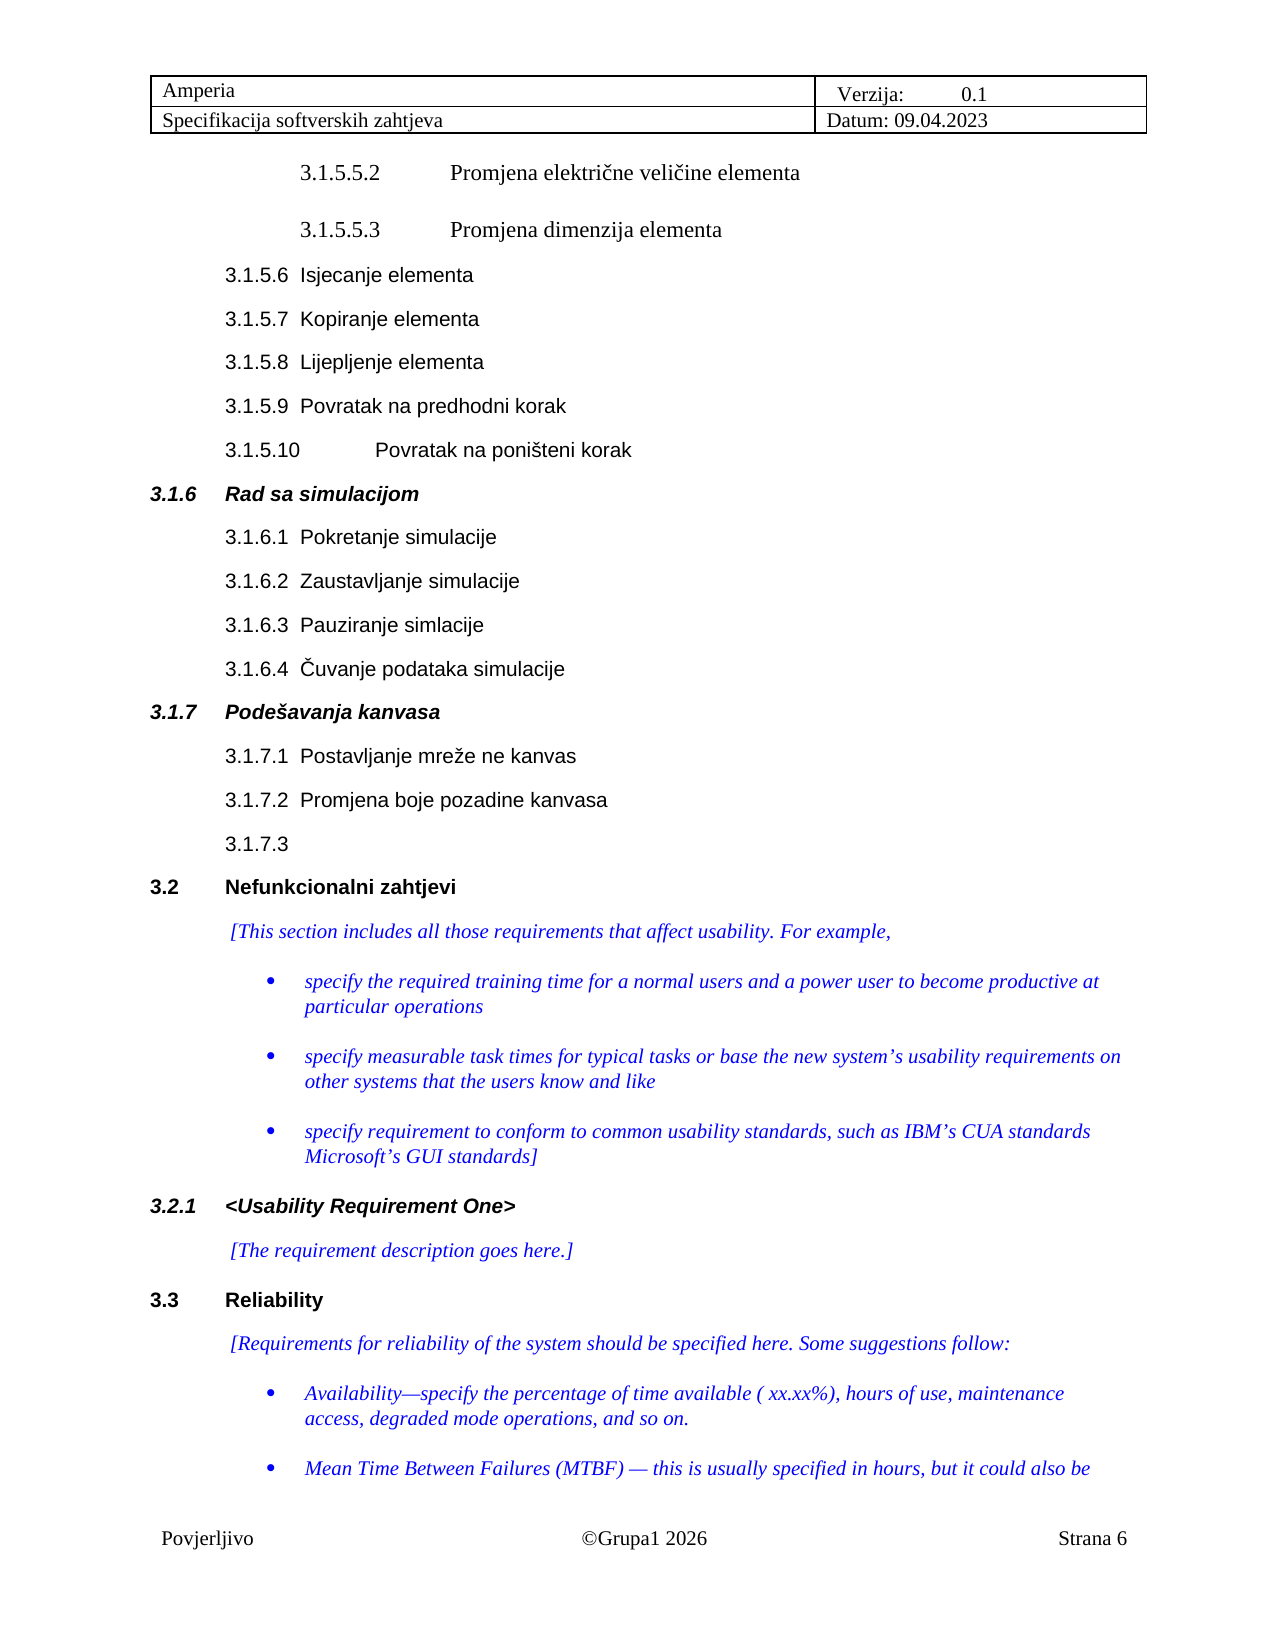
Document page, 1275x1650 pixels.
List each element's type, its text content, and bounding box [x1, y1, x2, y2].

list specify the required training time for a normal users and a power user to become productive at particular operations [267, 968, 1125, 1018]
subtitle Podešavanja kanvasa [150, 699, 1125, 724]
text [This section includes all those requirements that affect usability. For example, [229, 918, 1125, 943]
subtitle Lijepljenje elementa [225, 349, 1125, 374]
subtitle Promjena boje pozadine kanvasa [225, 787, 1125, 812]
subtitle Promjena dimenzija elementa [300, 216, 1125, 243]
subtitle Postavljanje mreže ne kanvas [225, 743, 1125, 768]
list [267, 1455, 1125, 1480]
subtitle Povratak na predhodni korak [225, 393, 1125, 418]
subtitle Povratak na poništeni korak [225, 437, 1125, 462]
list Availability—specify the percentage of time available ( xx.xx%), hours of use, maintenance access, degraded mode operations, and so on. [267, 1380, 1125, 1430]
list specify measurable task times for typical tasks or base the new system’s usability requirements on other systems that the users know and like [267, 1043, 1125, 1093]
text [Requirements for reliability of the system should be specified here. Some suggestions follow: [229, 1330, 1125, 1355]
subtitle Isjecanje elementa [225, 262, 1125, 287]
subtitle Reliability [150, 1287, 1125, 1312]
subtitle Promjena električne veličine elementa [300, 159, 1125, 185]
subtitle Čuvanje podataka simulacije [225, 655, 1125, 680]
subtitle Rad sa simulacijom [150, 480, 1125, 505]
subtitle Pokretanje simulacije [225, 524, 1125, 549]
subtitle Zaustavljanje simulacije [225, 568, 1125, 593]
text [The requirement description goes here.] [229, 1237, 1125, 1262]
subtitle <Usability Requirement One> [150, 1193, 1125, 1218]
subtitle Nefunkcionalni zahtjevi [150, 874, 1125, 899]
list specify requirement to conform to common usability standards, such as IBM’s CUA standards Microsoft’s GUI standards] [267, 1118, 1125, 1168]
subtitle Pauziranje simlacije [225, 612, 1125, 637]
subtitle Kopiranje elementa [225, 305, 1125, 330]
